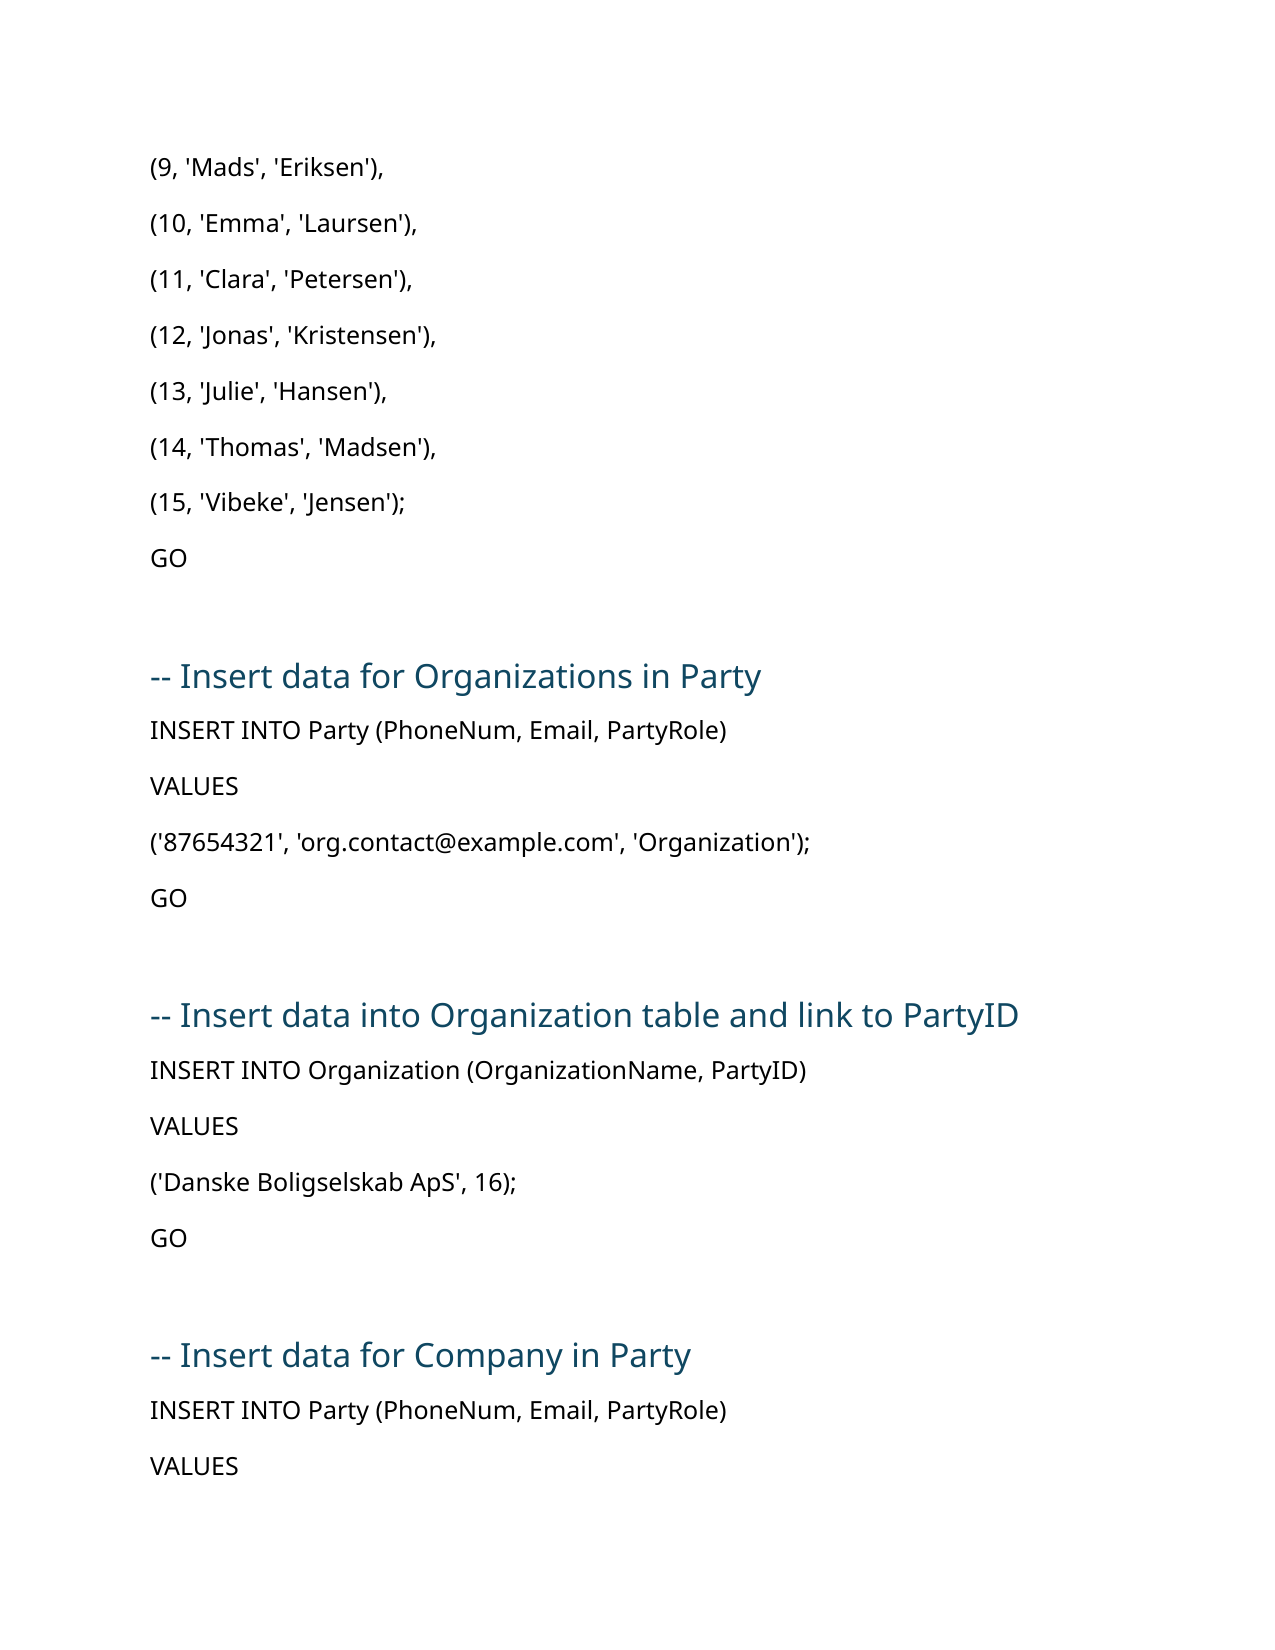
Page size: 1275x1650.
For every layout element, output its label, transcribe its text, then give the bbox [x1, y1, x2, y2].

text ('87654321', 'org.contact@example.com', 'Organization'); [150, 825, 1125, 859]
text GO [150, 881, 1125, 914]
text VALUES [150, 1448, 1125, 1482]
text (15, 'Vibeke', 'Jensen'); [150, 485, 1125, 519]
text GO [150, 541, 1125, 575]
text (9, 'Mads', 'Eriksen'), [150, 150, 1125, 184]
text (11, 'Clara', 'Petersen'), [150, 262, 1125, 296]
text (13, 'Julie', 'Hansen'), [150, 373, 1125, 407]
subtitle -- Insert data for Organizations in Party [150, 652, 1125, 698]
text VALUES [150, 1108, 1125, 1143]
text GO [150, 1220, 1125, 1254]
text INSERT INTO Party (PhoneNum, Email, PartyRole) [150, 713, 1125, 747]
text (12, 'Jonas', 'Kristensen'), [150, 317, 1125, 352]
text INSERT INTO Organization (OrganizationName, PartyID) [150, 1053, 1125, 1087]
text INSERT INTO Party (PhoneNum, Email, PartyRole) [150, 1392, 1125, 1426]
text (14, 'Thomas', 'Madsen'), [150, 429, 1125, 463]
text ('Danske Boligselskab ApS', 16); [150, 1164, 1125, 1198]
text (10, 'Emma', 'Laursen'), [150, 206, 1125, 240]
text VALUES [150, 769, 1125, 803]
subtitle -- Insert data for Company in Party [150, 1332, 1125, 1377]
subtitle -- Insert data into Organization table and link to PartyID [150, 992, 1125, 1038]
